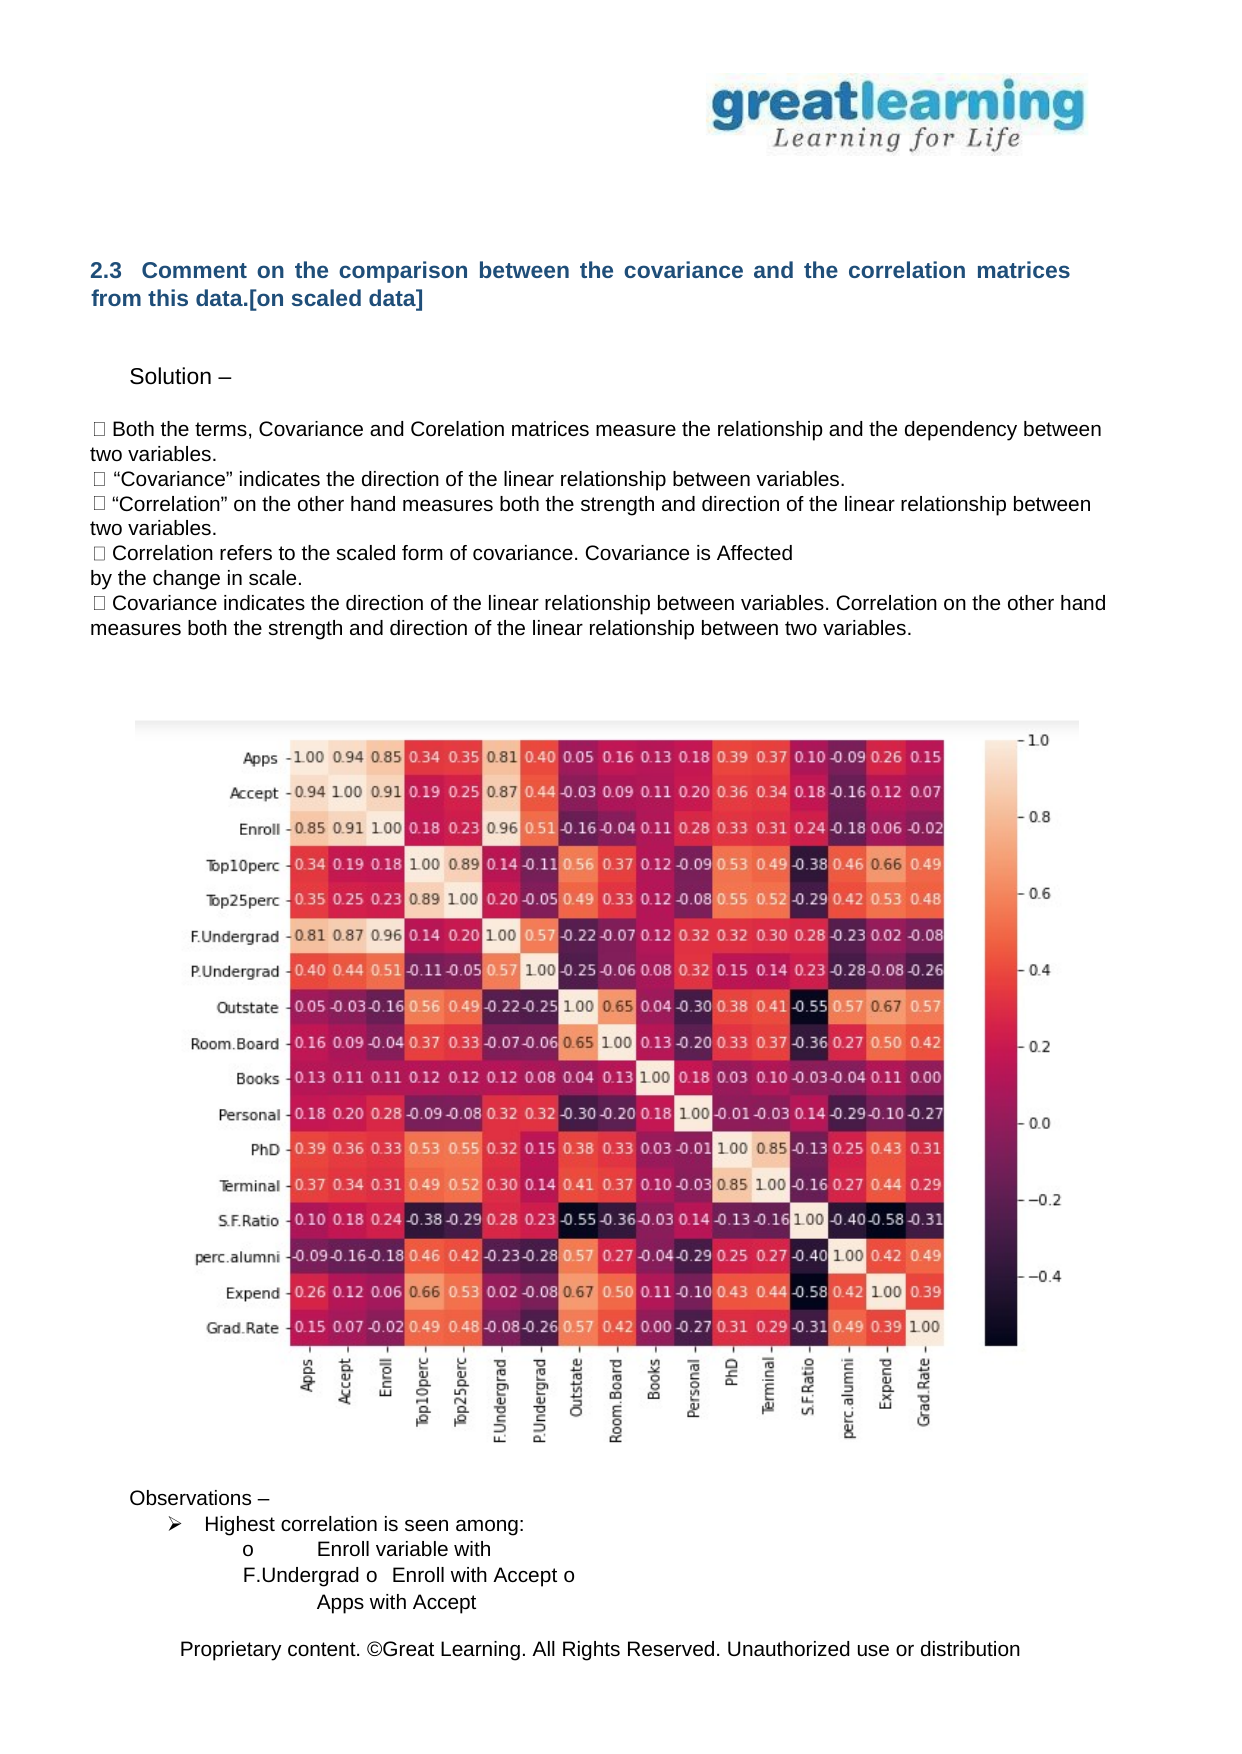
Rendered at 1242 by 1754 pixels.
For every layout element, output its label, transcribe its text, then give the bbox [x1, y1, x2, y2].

text “Covariance” indicates the direction of the linear relationship between variables. [108, 466, 1118, 490]
picture [135, 718, 1079, 1459]
text 2.3 Comment on the comparison between the covariance and the correlation matrices from this data.[on scaled data] [90, 257, 1072, 311]
text Observations – [129, 1486, 1118, 1510]
text “Correlation” on the other hand measures both the strength and direction of the linear relationship between two variables. [90, 492, 1118, 540]
text o Enroll variable with F.Undergrad o Enroll with Accept o Apps with Accept [242, 1537, 577, 1613]
text Solution – [129, 363, 1121, 390]
picture [91, 466, 124, 492]
text Correlation refers to the scaled form of covariance. Covariance is Affected by the change in scale. [90, 541, 796, 590]
text Both the terms, Covariance and Corelation matrices measure the relationship and the dependency between two variables. [90, 417, 1118, 465]
text Covariance indicates the direction of the linear relationship between variables. Correlation on the other hand measures both the strength and direction of the linear relationship between two variables. [90, 591, 1118, 639]
picture [705, 73, 1089, 156]
list Highest correlation is seen among: [167, 1511, 1084, 1535]
